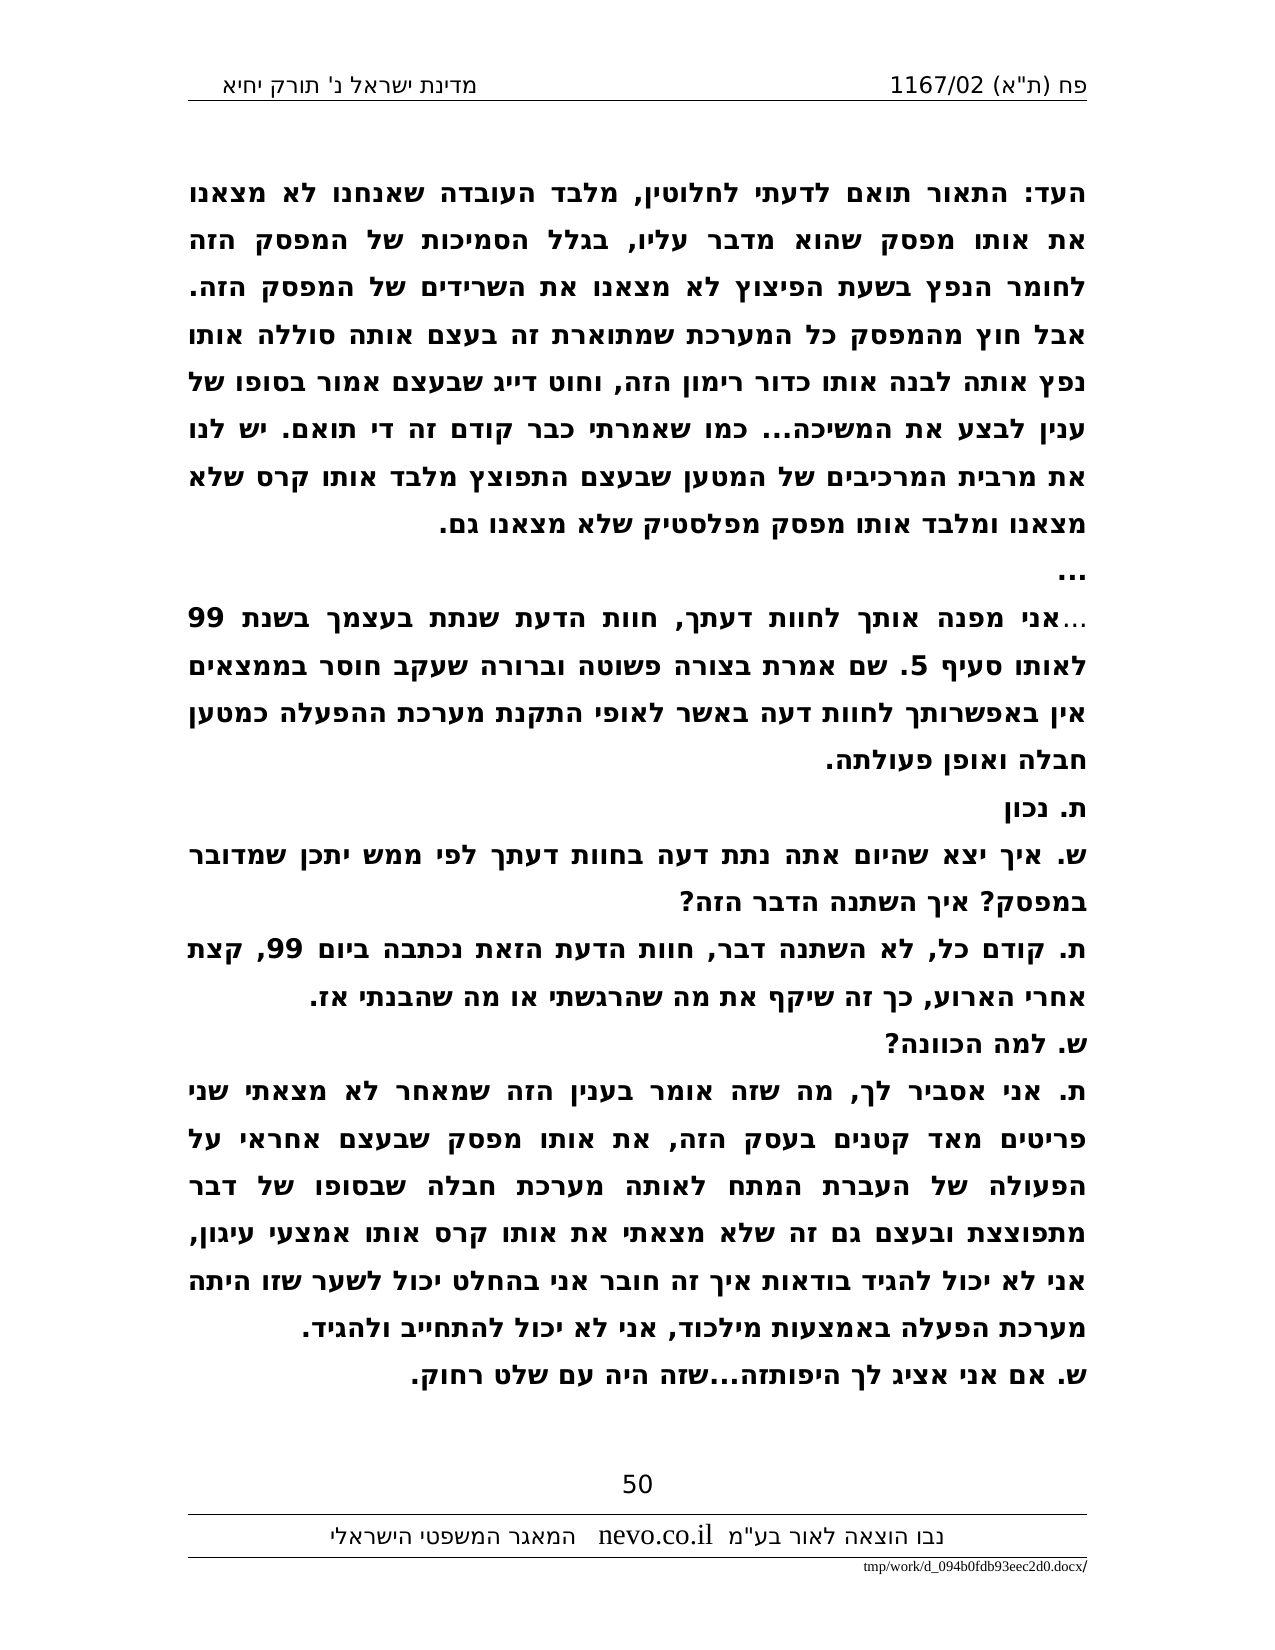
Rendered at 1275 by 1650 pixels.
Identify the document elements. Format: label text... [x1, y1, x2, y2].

text ש. אם אני אציג לך היפותזה...שזה היה עם שלט רחוק. [187, 1359, 1087, 1391]
text ש. למה הכוונה? [187, 1028, 1087, 1060]
text ...אני מפנה אותך לחוות דעתך, חוות הדעת שנתת בעצמך בשנת 99 לאותו סעיף 5. שם אמרת בצורה פשוטה וברורה שעקב חוסר בממצאים אין באפשרותך לחוות דעה באשר לאופי התקנת מערכת ההפעלה כמטען חבלה ואופן פעולתה. [187, 603, 1087, 776]
text ת. אני אסביר לך, מה שזה אומר בענין הזה שמאחר לא מצאתי שני פריטים מאד קטנים בעסק הזה, את אותו מפסק שבעצם אחראי על הפעולה של העברת המתח לאותה מערכת חבלה שבסופו של דבר מתפוצצת ובעצם גם זה שלא מצאתי את אותו קרס אותו אמצעי עיגון, אני לא יכול להגיד בודאות איך זה חובר אני בהחלט יכול לשער שזו היתה מערכת הפעלה באמצעות מילכוד, אני לא יכול להתחייב ולהגיד. [187, 1076, 1087, 1344]
text ש. איך יצא שהיום אתה נתת דעה בחוות דעתך לפי ממש יתכן שמדובר במפסק? איך השתנה הדבר הזה? [187, 839, 1087, 918]
text ת. קודם כל, לא השתנה דבר, חוות הדעת הזאת נכתבה ביום 99, קצת אחרי הארוע, כך זה שיקף את מה שהרגשתי או מה שהבנתי אז. [187, 934, 1087, 1013]
text ת. נכון [187, 792, 1087, 823]
text העד: התאור תואם לדעתי לחלוטין, מלבד העובדה שאנחנו לא מצאנו את אותו מפסק שהוא מדבר עליו, בגלל הסמיכות של המפסק הזה לחומר הנפץ בשעת הפיצוץ לא מצאנו את השרידים של המפסק הזה. אבל חוץ מהמפסק כל המערכת שמתוארת זה בעצם אותה סוללה אותו נפץ אותה לבנה אותו כדור רימון הזה, וחוט דייג שבעצם אמור בסופו של ענין לבצע את המשיכה... כמו שאמרתי כבר קודם זה די תואם. יש לנו את מרבית המרכיבים של המטען שבעצם התפוצץ מלבד אותו קרס שלא מצאנו ומלבד אותו מפסק מפלסטיק שלא מצאנו גם. [187, 177, 1087, 540]
text ... [187, 556, 1087, 587]
